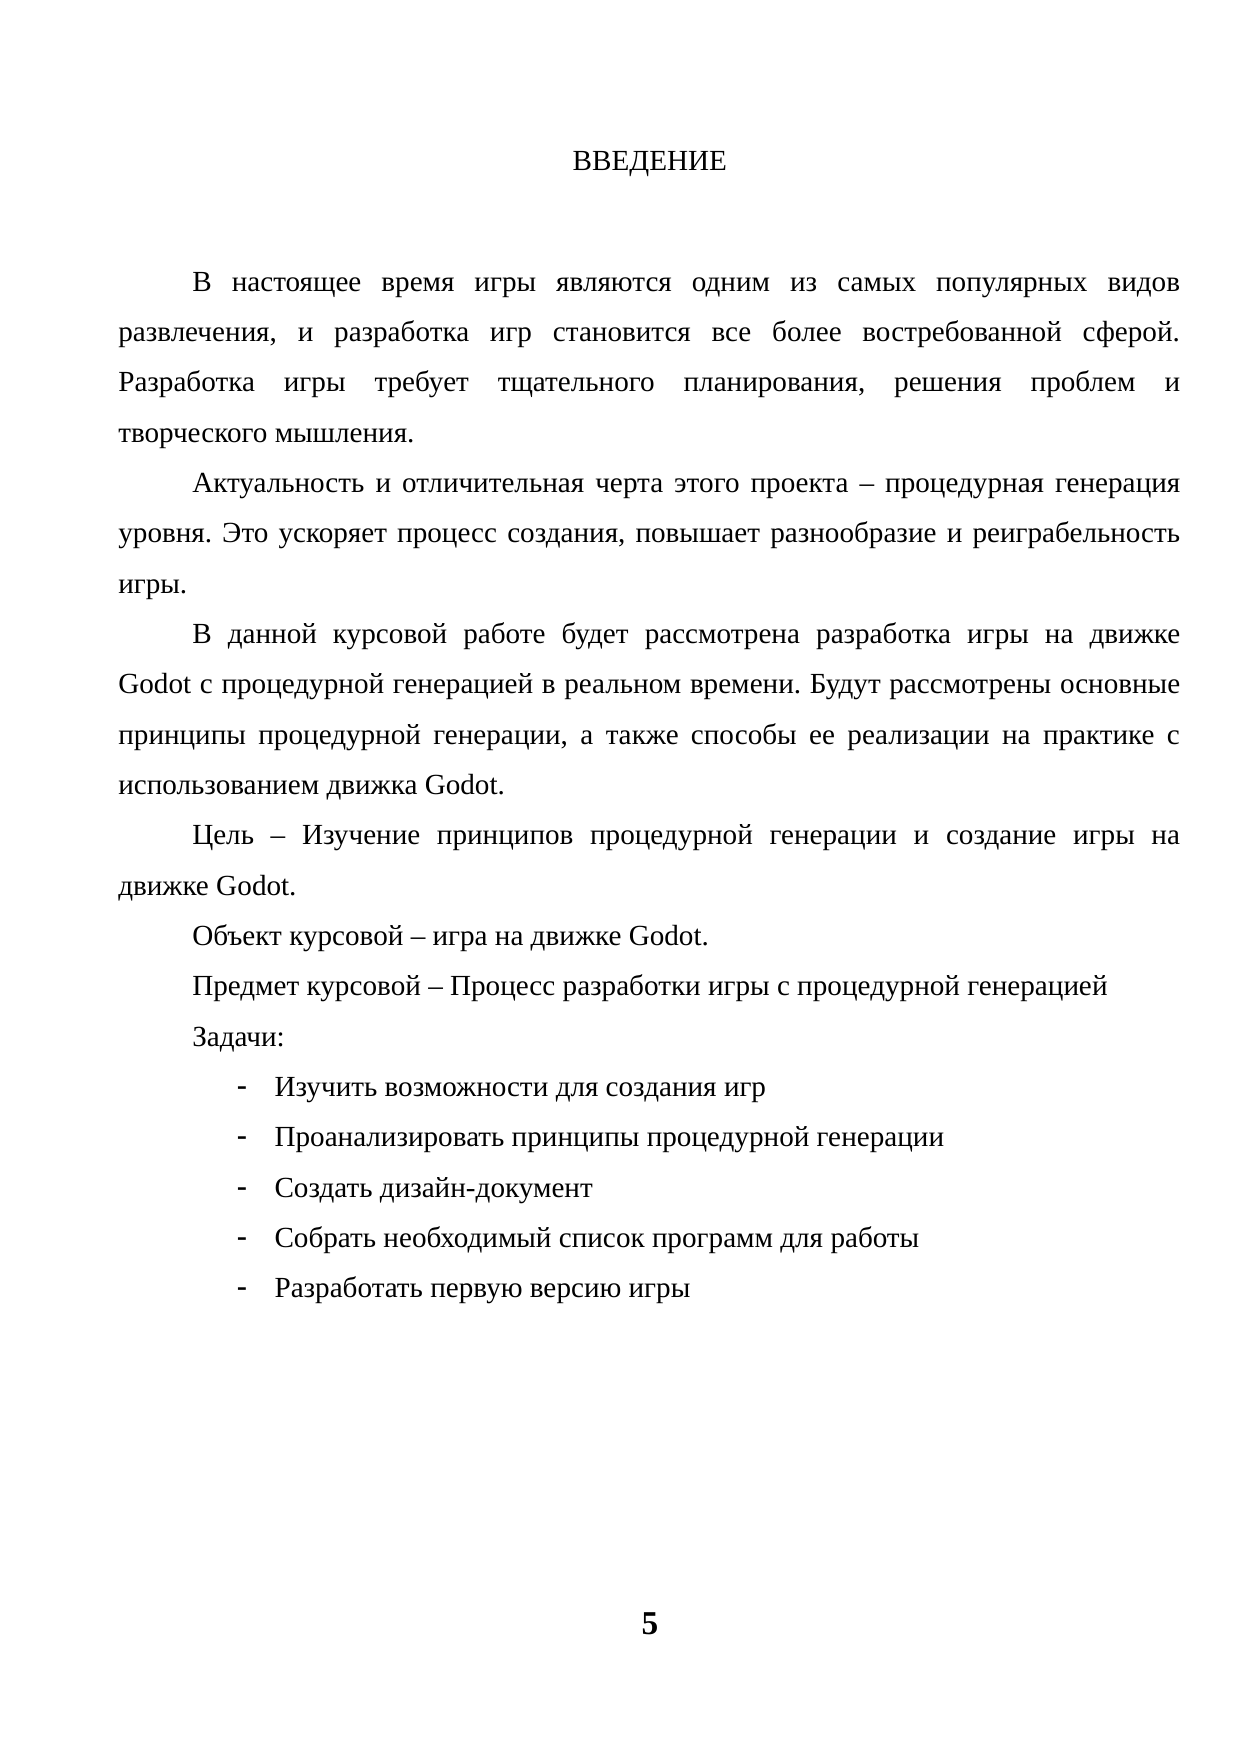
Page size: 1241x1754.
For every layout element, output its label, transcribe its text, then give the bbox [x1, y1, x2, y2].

text Актуальность и отличительная черта этого проекта – процедурная генерация уровня. Это ускоряет процесс создания, повышает разнообразие и реиграбельность игры. [118, 465, 1181, 599]
text Задачи: [118, 1019, 1181, 1052]
list Проанализировать принципы процедурной генерации [237, 1119, 1181, 1153]
list Изучить возможности для создания игр [237, 1069, 1181, 1103]
list Собрать необходимый список программ для работы [237, 1220, 1181, 1254]
text Предмет курсовой – Процесс разработки игры с процедурной генерацией [118, 968, 1181, 1002]
list Разработать первую версию игры [237, 1271, 1181, 1304]
text В данной курсовой работе будет рассмотрена разработка игры на движке Godot с процедурной генерацией в реальном времени. Будут рассмотрены основные принципы процедурной генерации, а также способы ее реализации на практике с использованием движка Godot. [118, 616, 1181, 801]
text Цель – Изучение принципов процедурной генерации и создание игры на движке Godot. [118, 817, 1181, 901]
text В настоящее время игры являются одним из самых популярных видов развлечения, и разработка игр становится все более востребованной сферой. Разработка игры требует тщательного планирования, решения проблем и творческого мышления. [118, 264, 1181, 448]
text Объект курсовой – игра на движке Godot. [118, 918, 1181, 952]
subtitle ВВЕДЕНИЕ [118, 143, 1181, 177]
list Создать дизайн-документ [237, 1170, 1181, 1203]
